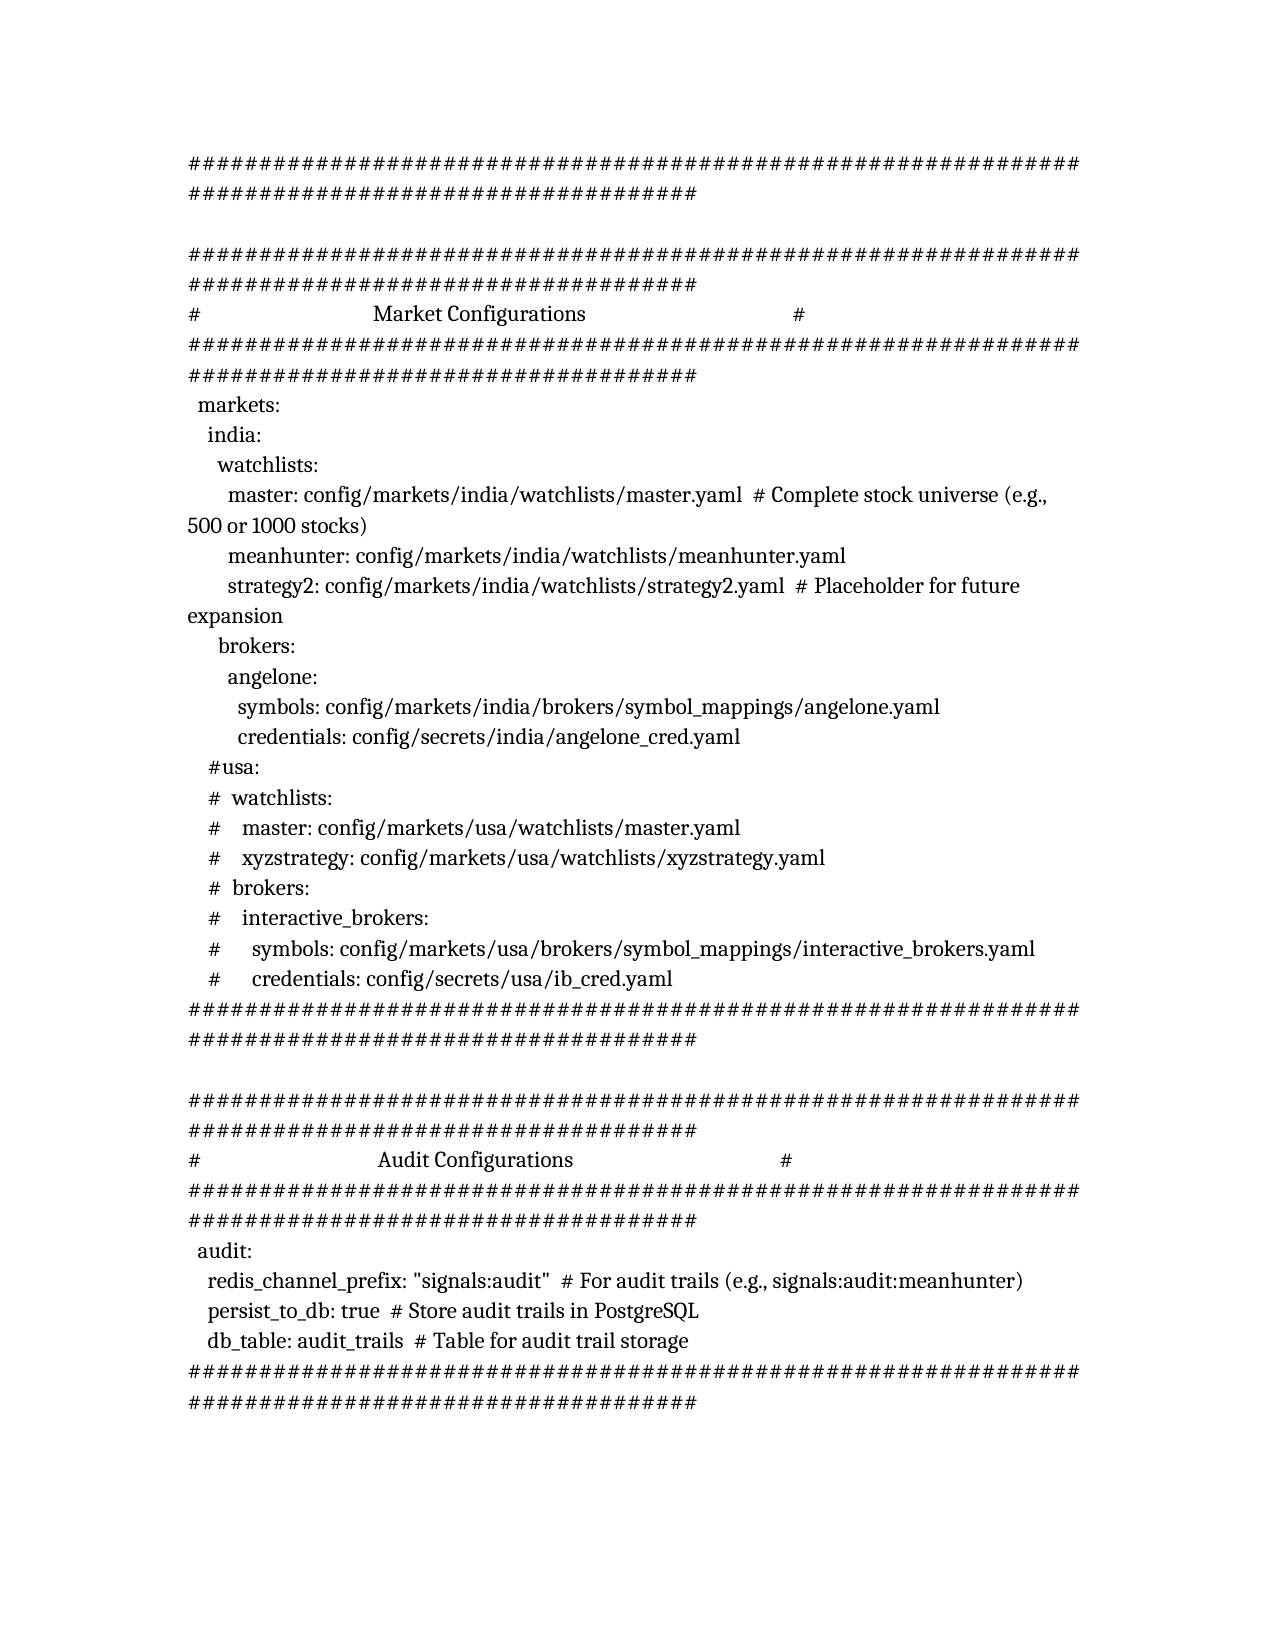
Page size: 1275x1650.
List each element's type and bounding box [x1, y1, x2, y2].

text [187, 150, 1087, 1415]
